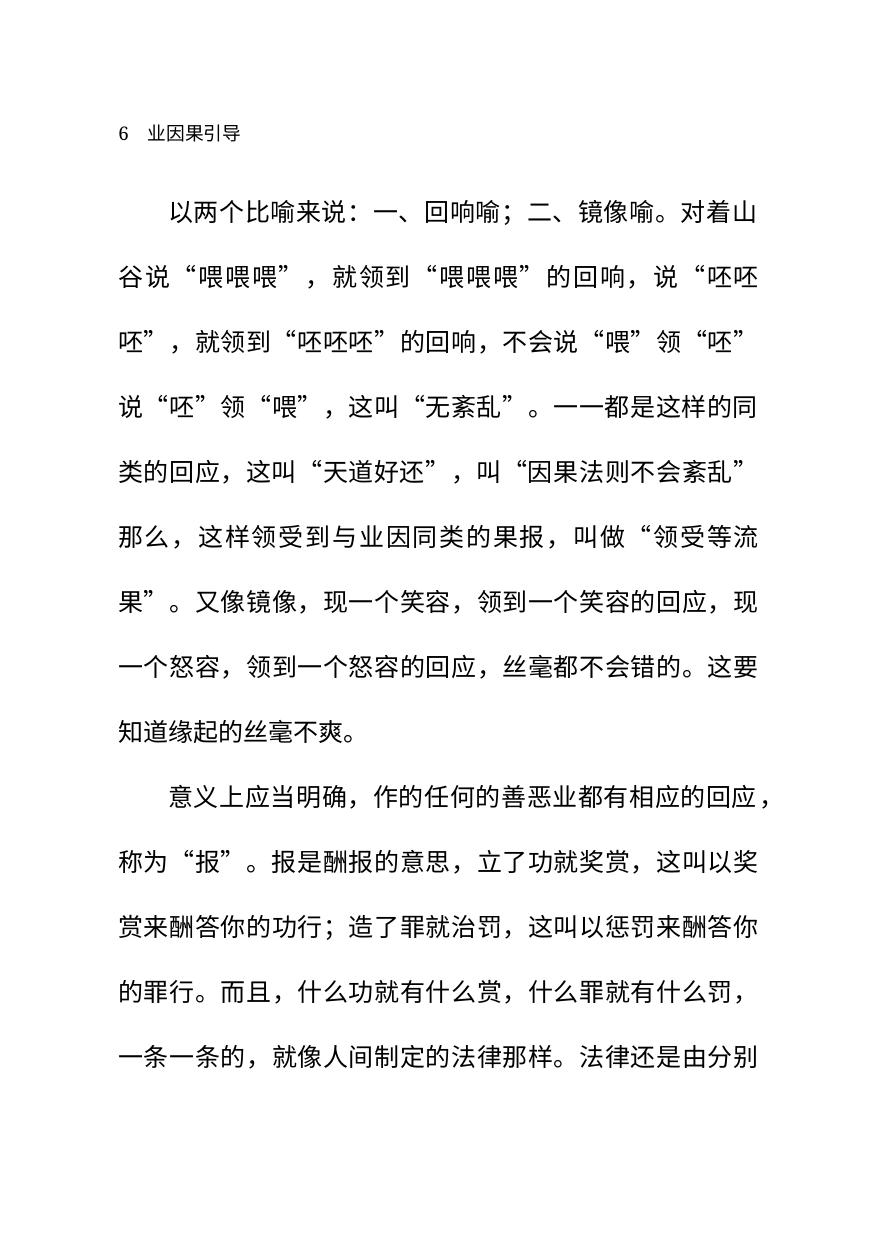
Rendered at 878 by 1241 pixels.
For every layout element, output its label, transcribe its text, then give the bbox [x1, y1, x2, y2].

text 以两个比喻来说：一、回响喻；二、镜像喻。对着山谷说“喂喂喂”，就领到“喂喂喂”的回响，说“呸呸呸”，就领到“呸呸呸”的回响，不会说“喂”领“呸”，说“呸”领“喂”，这叫“无紊乱”。一一都是这样的同类的回应，这叫“天道好还”，叫“因果法则不会紊乱”。那么，这样领受到与业因同类的果报，叫做“领受等流果”。又像镜像，现一个笑容，领到一个笑容的回应，现一个怒容，领到一个怒容的回应，丝毫都不会错的。这要知道缘起的丝毫不爽。 [118, 178, 759, 763]
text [118, 763, 759, 1088]
